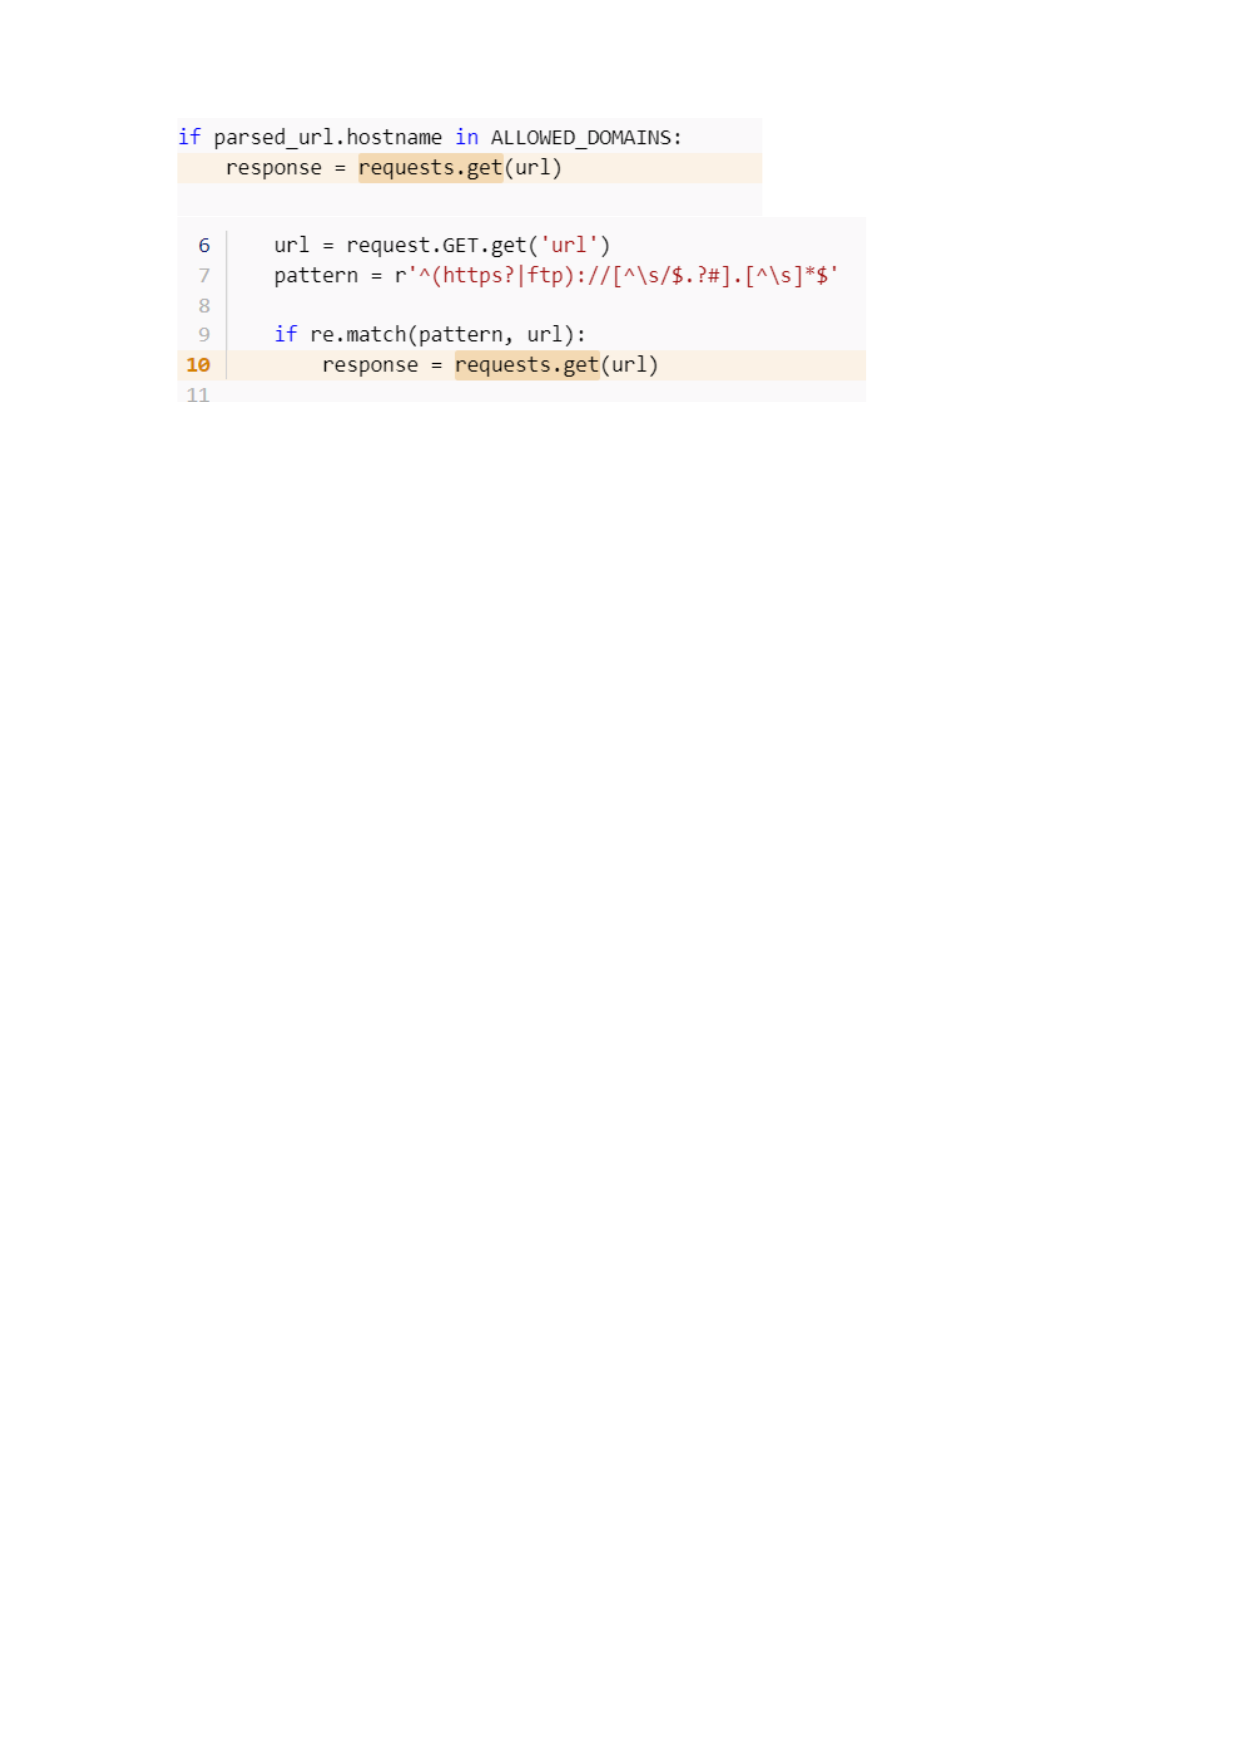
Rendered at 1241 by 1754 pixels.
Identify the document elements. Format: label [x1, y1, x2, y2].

picture [177, 118, 763, 216]
picture [177, 217, 867, 402]
